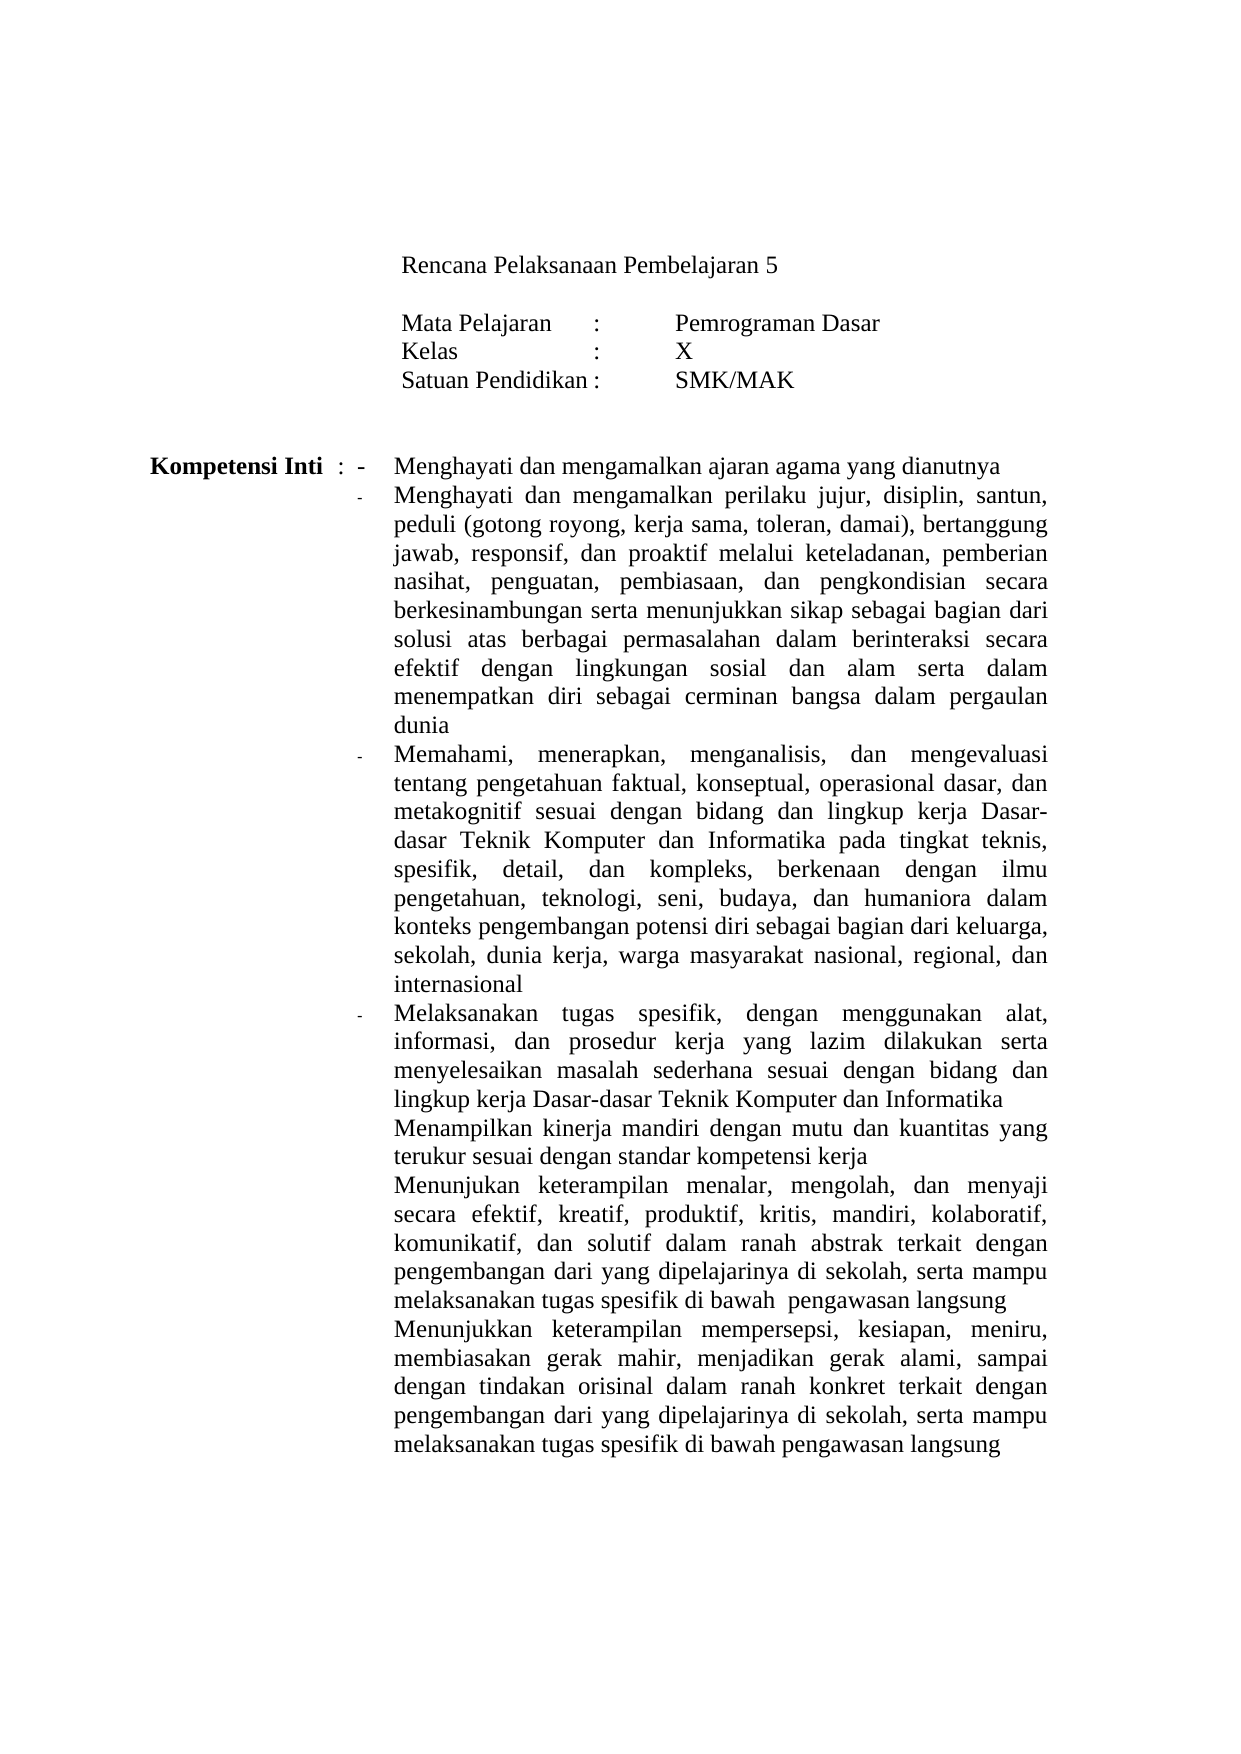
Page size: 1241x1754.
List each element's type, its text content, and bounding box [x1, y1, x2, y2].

text Menunjukan keterampilan menalar, mengolah, dan menyaji secara efektif, kreatif, produktif, kritis, mandiri, kolaboratif, komunikatif, dan solutif dalam ranah abstrak terkait dengan pengembangan dari yang dipelajarinya di sekolah, serta mampu melaksanakan tugas spesifik di bawah pengawasan langsung [394, 1170, 1048, 1314]
text Kompetensi Inti : - Menghayati dan mengamalkan ajaran agama yang dianutnya [150, 451, 1047, 480]
list Melaksanakan tugas spesifik, dengan menggunakan alat, informasi, dan prosedur kerja yang lazim dilakukan serta menyelesaikan masalah sederhana sesuai dengan bidang dan lingkup kerja Dasar-dasar Teknik Komputer dan Informatika [357, 998, 1048, 1113]
text Kelas : X [401, 336, 1048, 365]
list Memahami, menerapkan, menganalisis, dan mengevaluasi tentang pengetahuan faktual, konseptual, operasional dasar, dan metakognitif sesuai dengan bidang dan lingkup kerja Dasar-dasar Teknik Komputer dan Informatika pada tingkat teknis, spesifik, detail, dan kompleks, berkenaan dengan ilmu pengetahuan, teknologi, seni, budaya, dan humaniora dalam konteks pengembangan potensi diri sebagai bagian dari keluarga, sekolah, dunia kerja, warga masyarakat nasional, regional, dan internasional [357, 739, 1048, 998]
text Satuan Pendidikan : SMK/MAK [401, 365, 1048, 394]
text Menunjukkan keterampilan mempersepsi, kesiapan, meniru, membiasakan gerak mahir, menjadikan gerak alami, sampai dengan tindakan orisinal dalam ranah konkret terkait dengan pengembangan dari yang dipelajarinya di sekolah, serta mampu melaksanakan tugas spesifik di bawah pengawasan langsung [394, 1314, 1048, 1458]
list Menghayati dan mengamalkan perilaku jujur, disiplin, santun, peduli (gotong royong, kerja sama, toleran, damai), bertanggung jawab, responsif, dan proaktif melalui keteladanan, pemberian nasihat, penguatan, pembiasaan, dan pengkondisian secara berkesinambungan serta menunjukkan sikap sebagai bagian dari solusi atas berbagai permasalahan dalam berinteraksi secara efektif dengan lingkungan sosial dan alam serta dalam menempatkan diri sebagai cerminan bangsa dalam pergaulan dunia [357, 480, 1048, 739]
text Mata Pelajaran : Pemrograman Dasar [401, 308, 1048, 336]
text Menampilkan kinerja mandiri dengan mutu dan kuantitas yang terukur sesuai dengan standar kompetensi kerja [394, 1113, 1048, 1170]
text Rencana Pelaksanaan Pembelajaran 5 [150, 250, 1051, 279]
